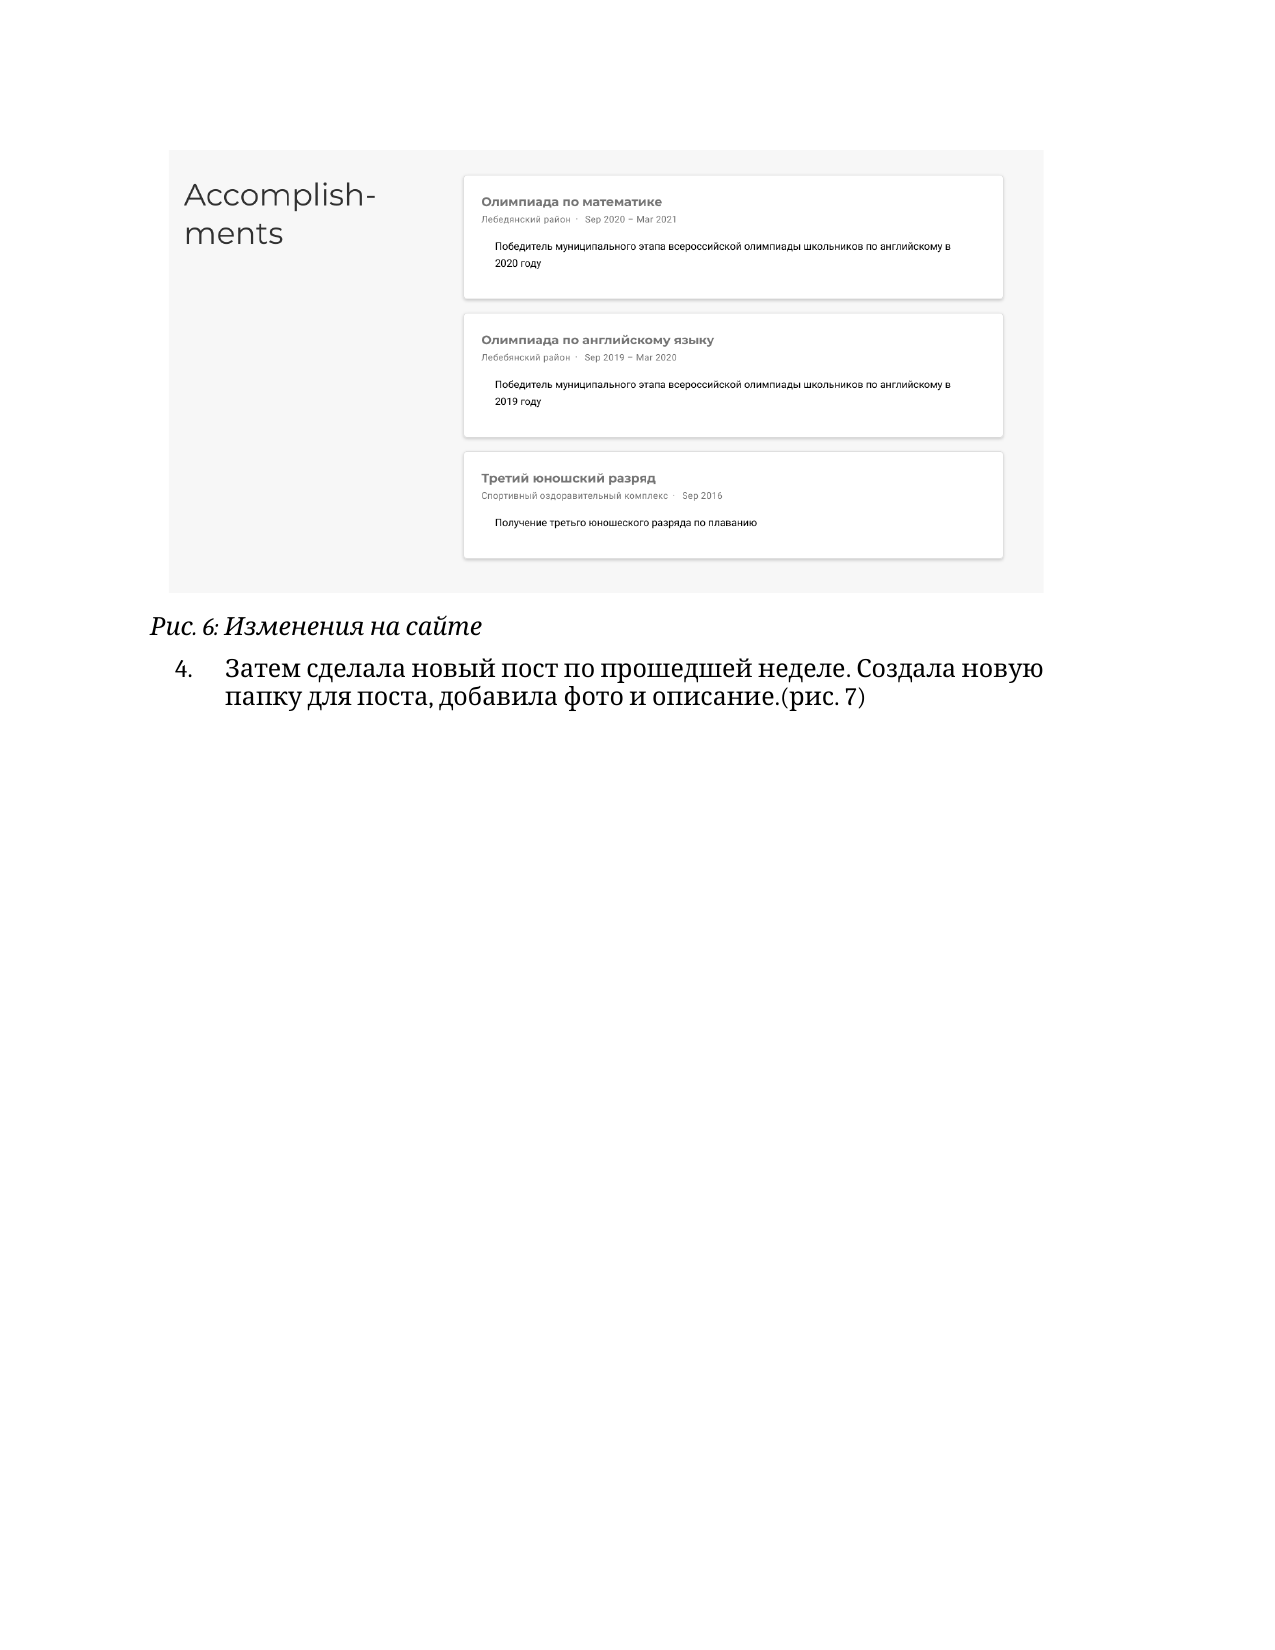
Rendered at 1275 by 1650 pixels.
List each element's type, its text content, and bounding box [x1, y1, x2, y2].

list Затем сделала новый пост по прошедшей неделе. Создала новую папку для поста, добавила фото и описание.(рис. 7) [175, 654, 1125, 712]
picture [168, 150, 1044, 593]
text Рис. 6: Изменения на сайте [150, 613, 1125, 642]
